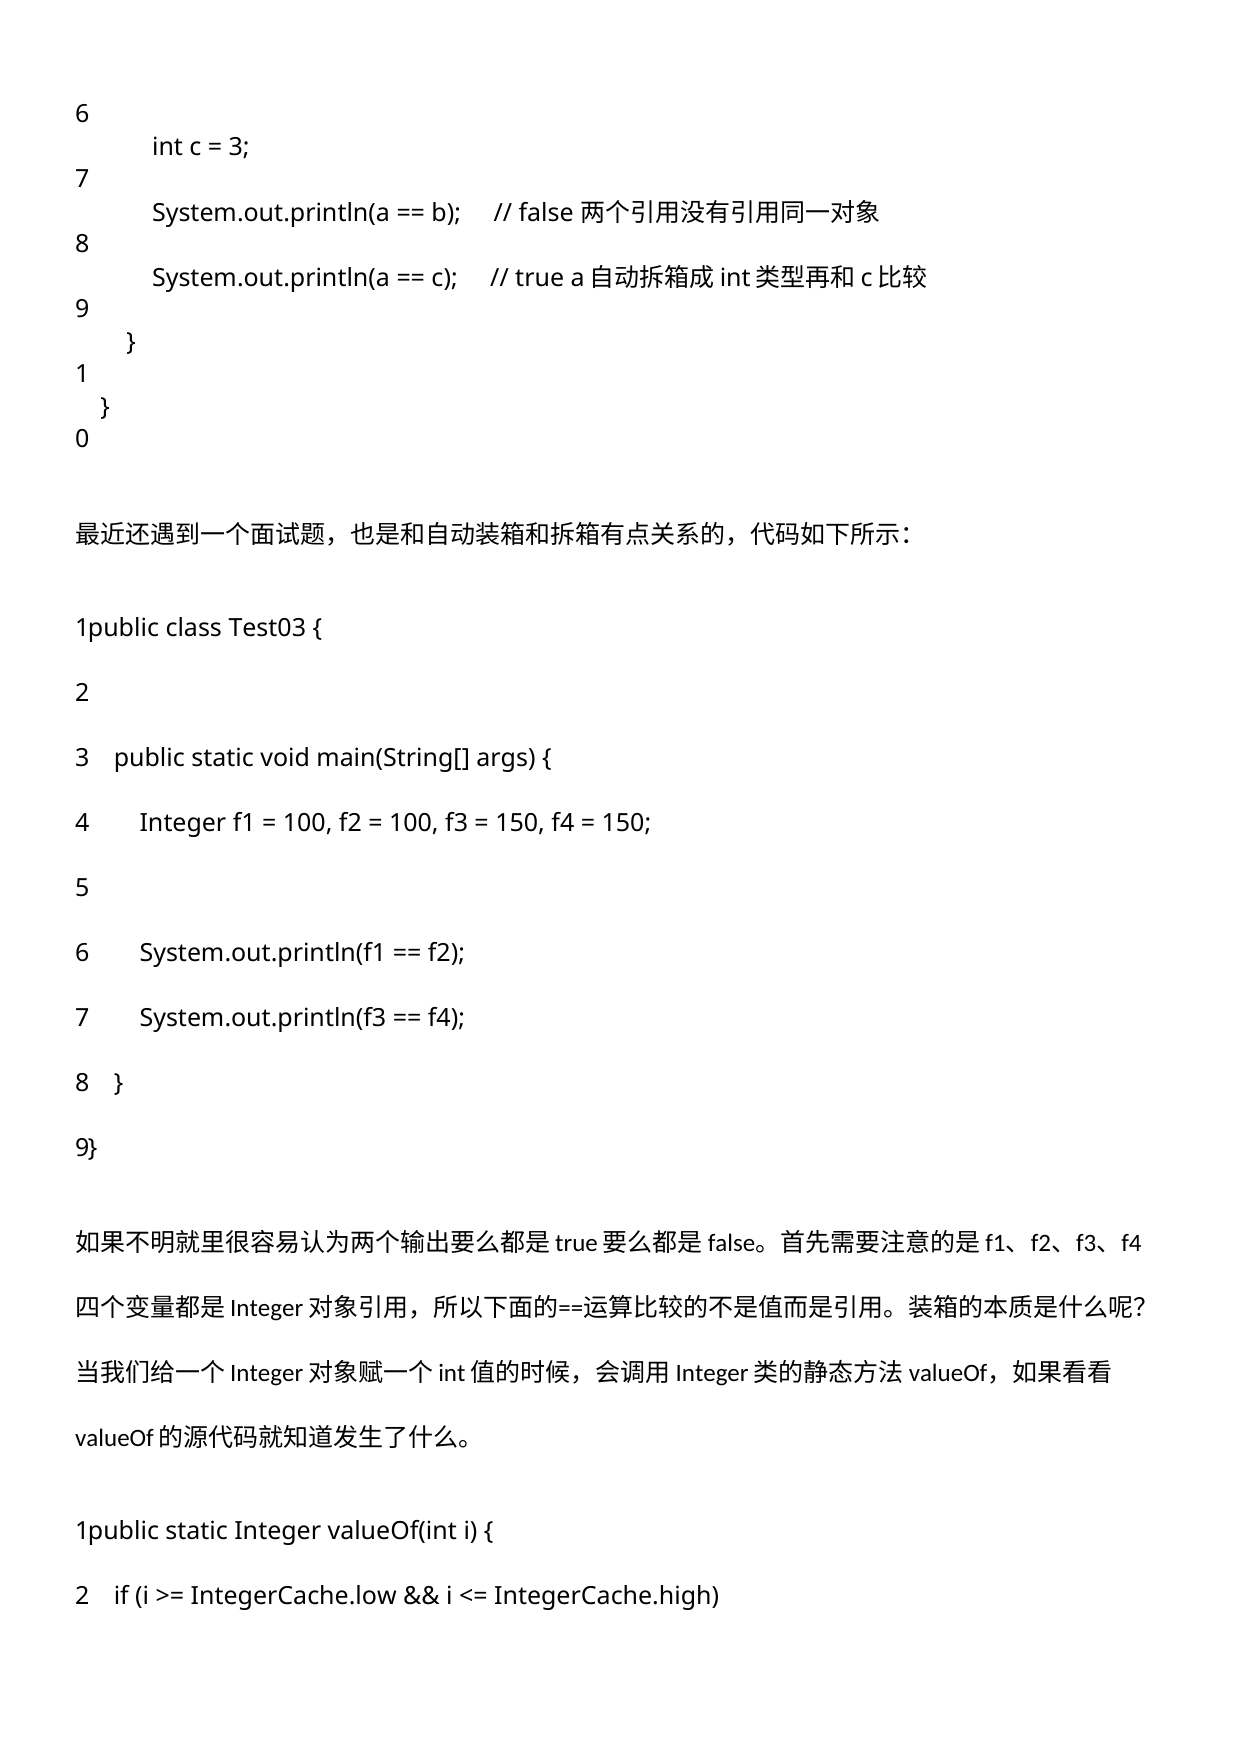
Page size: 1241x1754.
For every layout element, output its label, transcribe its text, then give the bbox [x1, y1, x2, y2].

table_header 1 2 3 4 5 [75, 1498, 88, 1627]
text 如果不明就里很容易认为两个输出要么都是true要么都是false。首先需要注意的是f1、f2、f3、f4四个变量都是Integer对象引用，所以下面的==运算比较的不是值而是引用。装箱的本质是什么呢？当我们给一个Integer对象赋一个int值的时候，会调用Integer类的静态方法valueOf，如果看看valueOf的源代码就知道发生了什么。 [75, 1208, 1165, 1468]
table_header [88, 1498, 925, 1627]
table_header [75, 81, 100, 471]
text 最近还遇到一个面试题，也是和自动装箱和拆箱有点关系的，代码如下所示： [75, 500, 1165, 565]
table_header 1 2 3 4 5 6 7 8 9 [75, 594, 88, 1179]
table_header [100, 81, 1165, 471]
table_header public class Test03 { public static void main(String[] args) { Integer f1 = 100, f2 = 100, f3 = 150, f4 = 150; System.out.println(f1 == f2); System.out.println(f3 == f4); } } [88, 594, 875, 1179]
